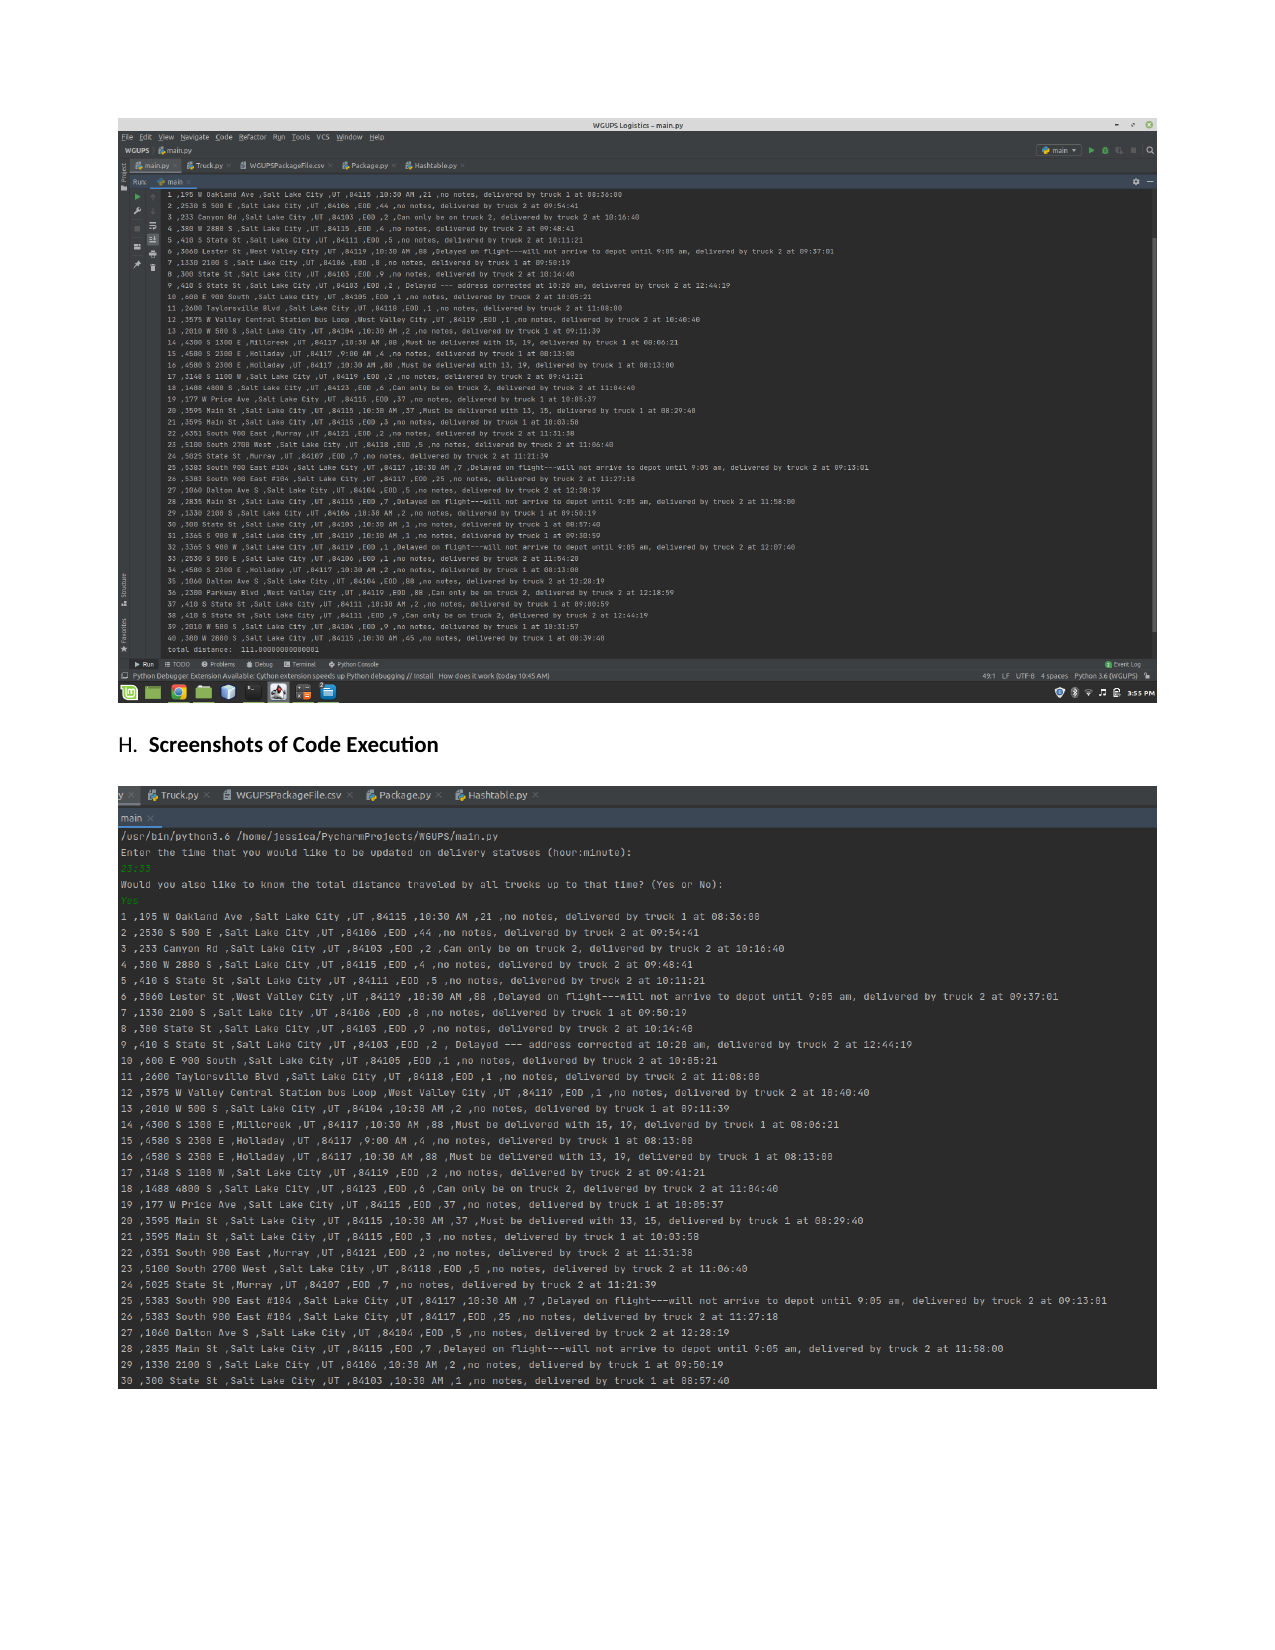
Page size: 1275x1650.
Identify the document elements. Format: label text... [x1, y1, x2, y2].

text H. Screenshots of Code Execution [118, 731, 1157, 758]
picture [118, 118, 1157, 703]
picture [118, 786, 1157, 1389]
